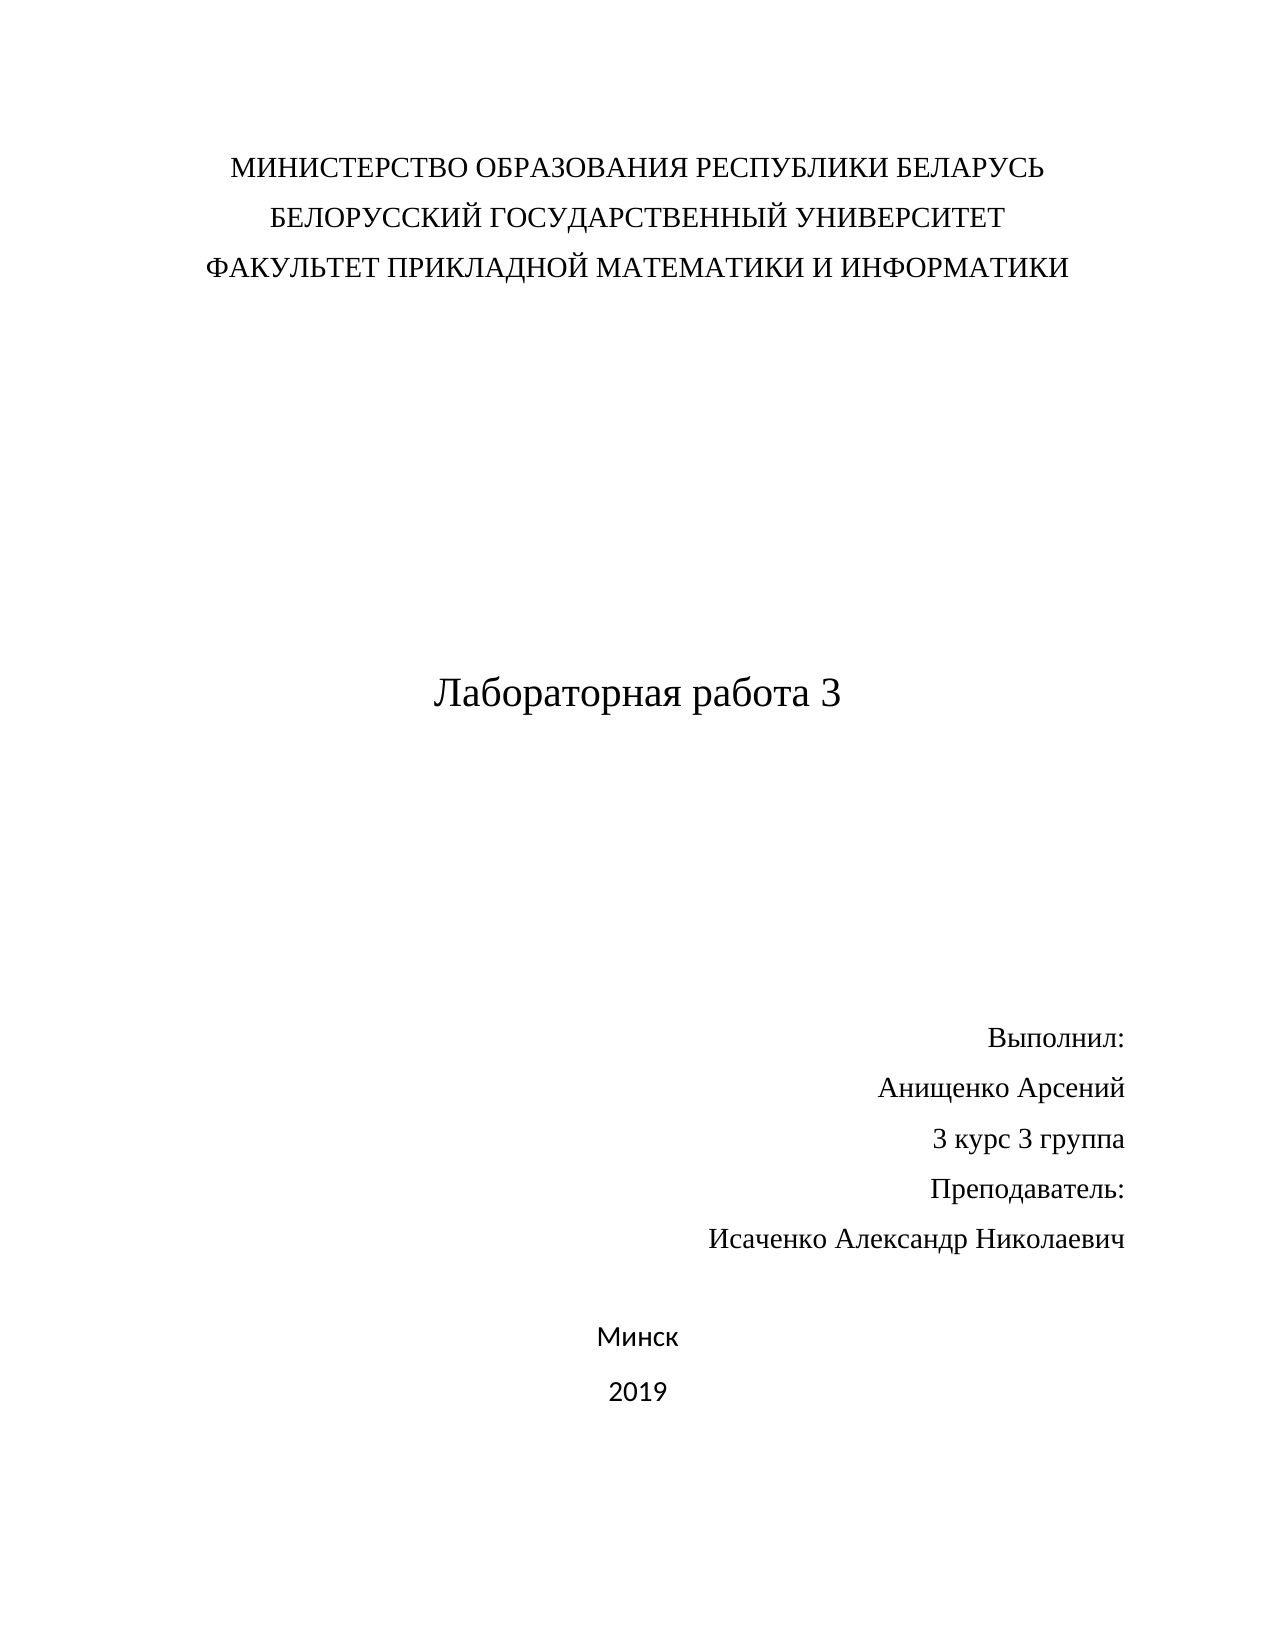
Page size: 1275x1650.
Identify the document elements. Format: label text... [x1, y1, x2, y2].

text Анищенко Арсений [150, 1071, 1125, 1104]
text Выполнил: [150, 1020, 1125, 1054]
text Лабораторная работа 3 [150, 667, 1125, 715]
text Исаченко Александр Николаевич [150, 1221, 1125, 1255]
text БЕЛОРУССКИЙ ГОСУДАРСТВЕННЫЙ УНИВЕРСИТЕТ [150, 200, 1125, 234]
text ФАКУЛЬТЕТ ПРИКЛАДНОЙ МАТЕМАТИКИ И ИНФОРМАТИКИ [150, 250, 1125, 284]
text 3 курс 3 группа [150, 1121, 1125, 1154]
text МИНИСТЕРСТВО ОБРАЗОВАНИЯ РЕСПУБЛИКИ БЕЛАРУСЬ [150, 150, 1125, 183]
text Преподаватель: [150, 1171, 1125, 1204]
text Минск [150, 1318, 1125, 1354]
text 2019 [150, 1373, 1125, 1409]
